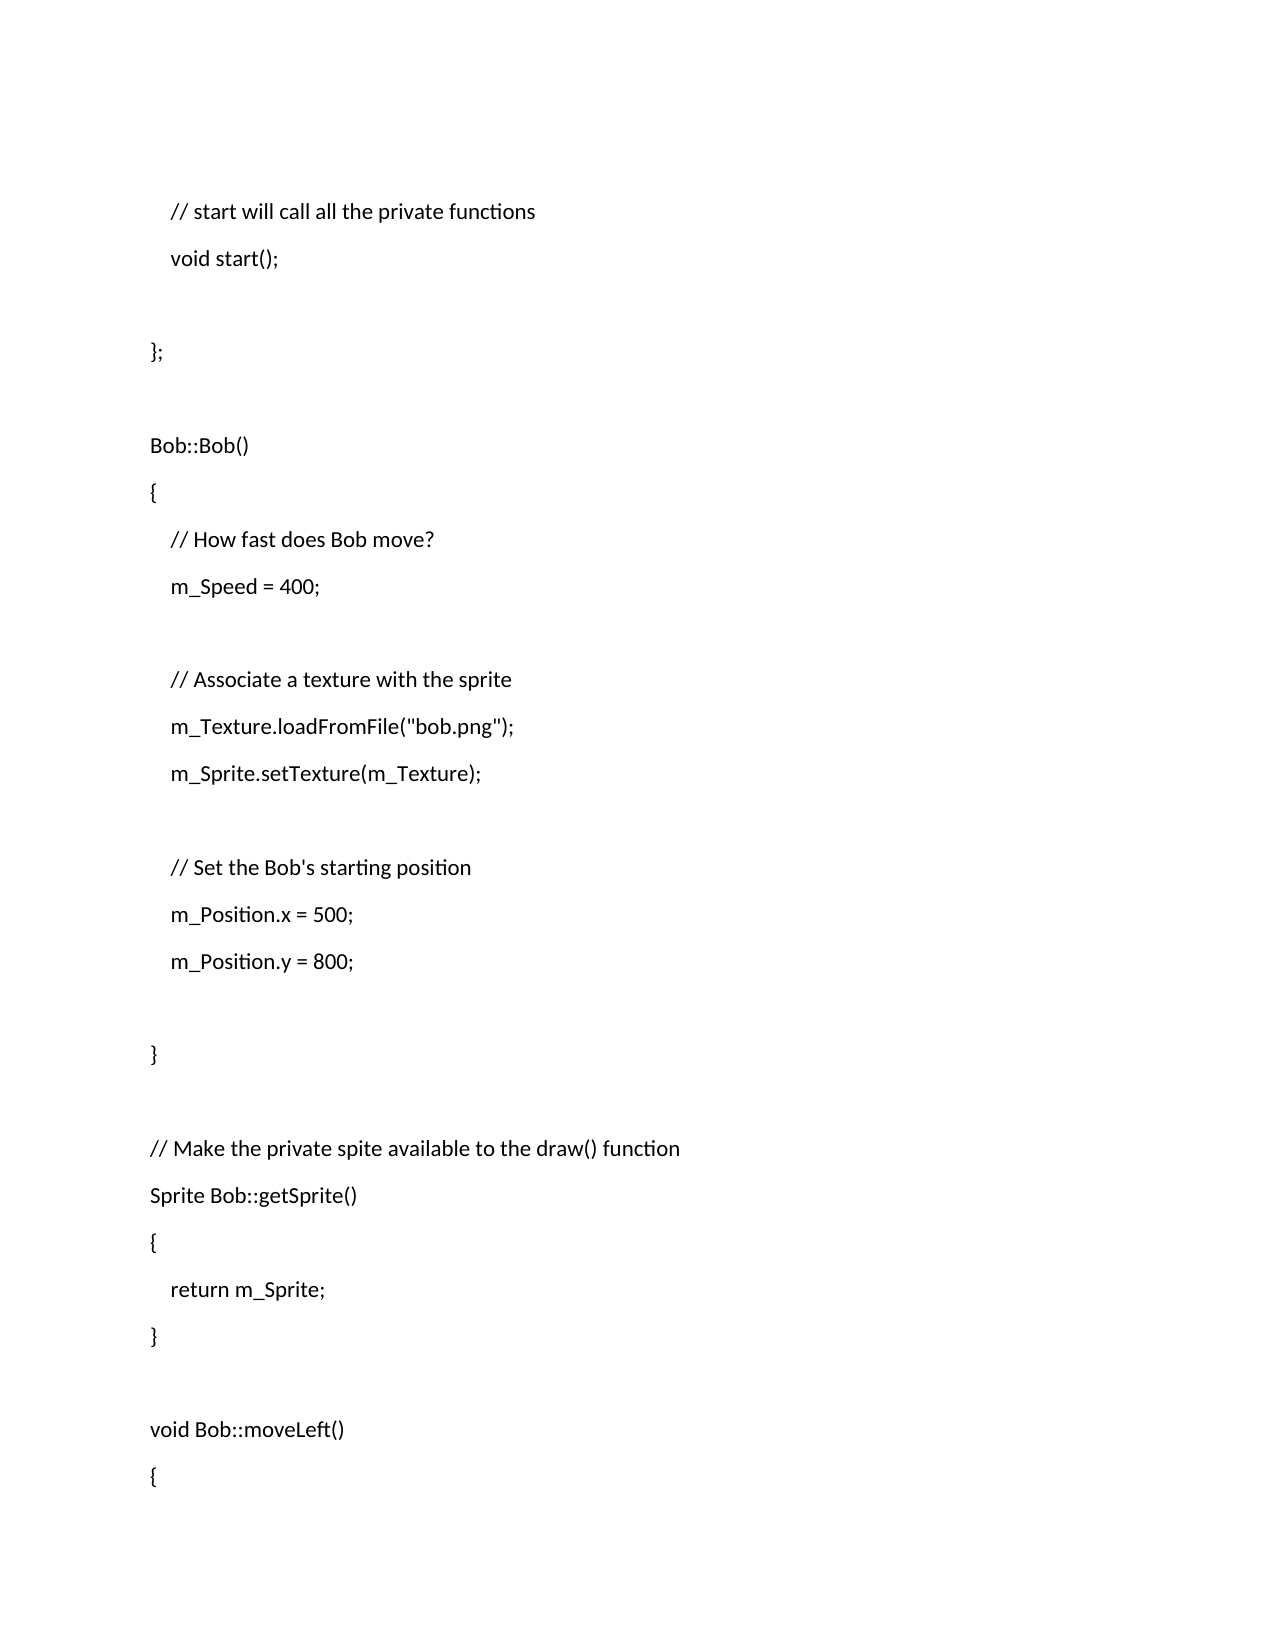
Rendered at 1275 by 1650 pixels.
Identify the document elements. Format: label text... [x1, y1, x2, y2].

text m_Sprite.setTexture(m_Texture); [150, 759, 1125, 787]
text } [150, 1041, 1125, 1069]
text // Associate a texture with the sprite [150, 666, 1125, 694]
text m_Position.y = 800; [150, 947, 1125, 975]
text { [150, 478, 1125, 506]
text // start will call all the private functions [150, 197, 1125, 225]
text } [150, 1322, 1125, 1350]
text Bob::Bob() [150, 431, 1125, 459]
text }; [150, 337, 1125, 366]
text { [150, 1228, 1125, 1256]
text m_Texture.loadFromFile("bob.png"); [150, 712, 1125, 741]
text void start(); [150, 244, 1125, 272]
text // Set the Bob's starting position [150, 853, 1125, 881]
text Sprite Bob::getSprite() [150, 1181, 1125, 1209]
text void Bob::moveLeft() [150, 1416, 1125, 1444]
text m_Speed = 400; [150, 572, 1125, 600]
text m_Position.x = 500; [150, 900, 1125, 928]
text // Make the private spite available to the draw() function [150, 1134, 1125, 1162]
text return m_Sprite; [150, 1275, 1125, 1303]
text { [150, 1462, 1125, 1491]
text // How fast does Bob move? [150, 525, 1125, 553]
